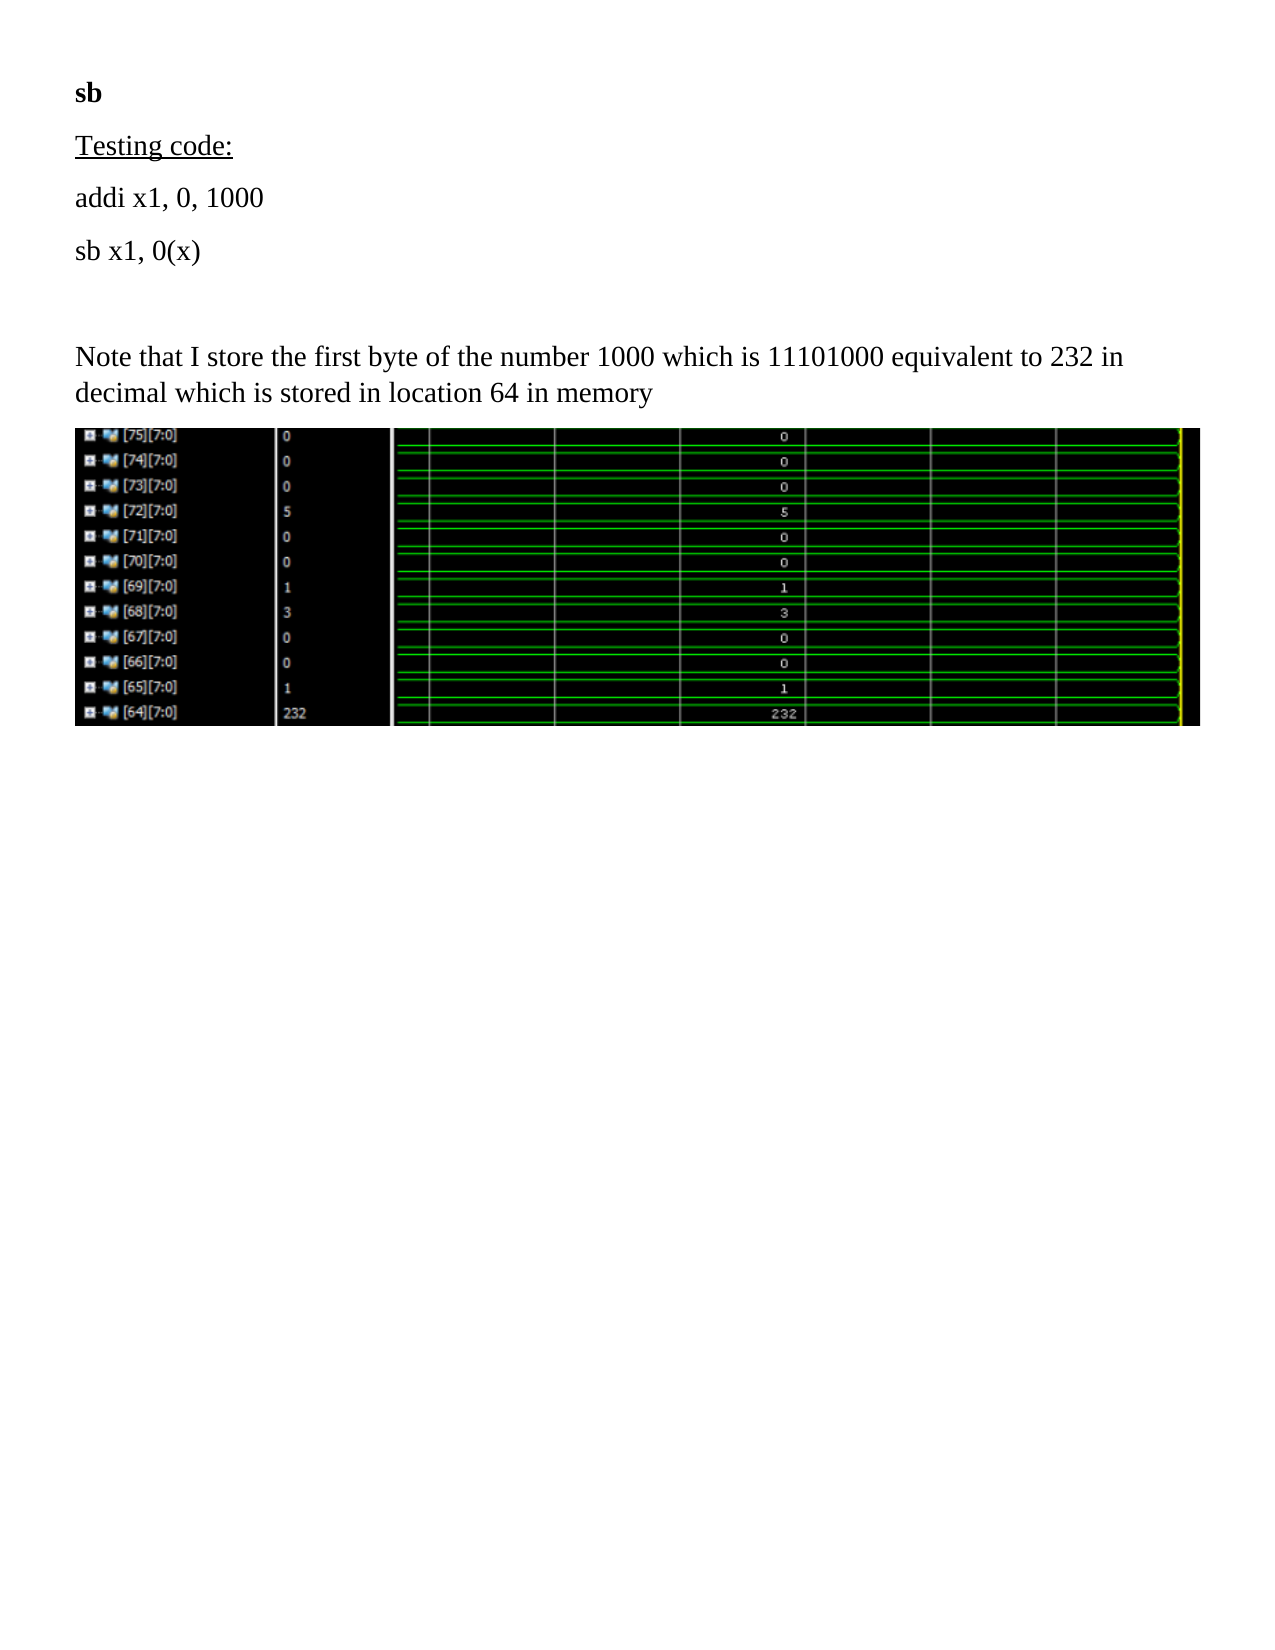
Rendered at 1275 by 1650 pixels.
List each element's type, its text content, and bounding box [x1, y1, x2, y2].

text Testing code: [75, 128, 1200, 161]
picture [75, 428, 1200, 726]
text Note that I store the first byte of the number 1000 which is 11101000 equivalent to 232 in decimal which is stored in location 64 in memory [75, 339, 1200, 409]
text sb [75, 75, 1200, 108]
text addi x1, 0, 1000 [75, 181, 1200, 214]
text sb x1, 0(x) [75, 233, 1200, 267]
